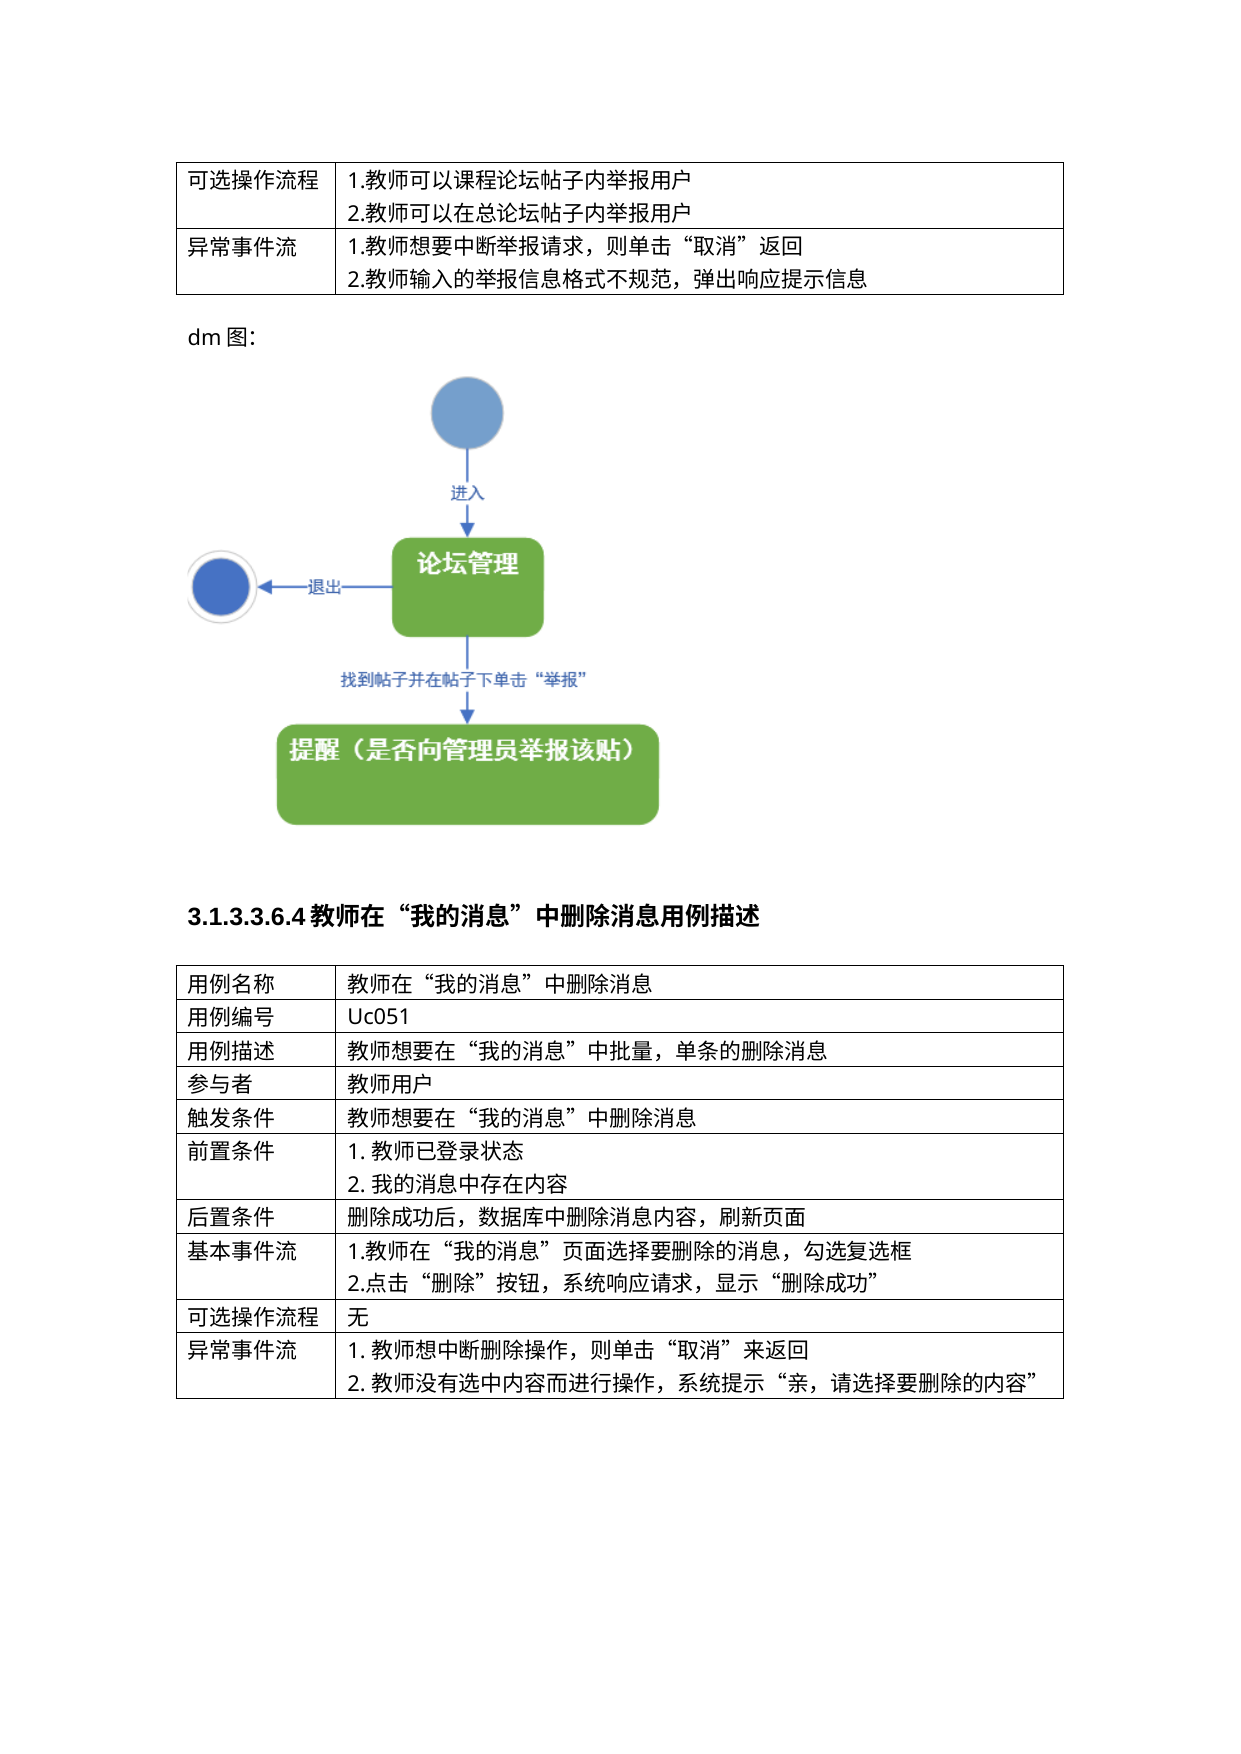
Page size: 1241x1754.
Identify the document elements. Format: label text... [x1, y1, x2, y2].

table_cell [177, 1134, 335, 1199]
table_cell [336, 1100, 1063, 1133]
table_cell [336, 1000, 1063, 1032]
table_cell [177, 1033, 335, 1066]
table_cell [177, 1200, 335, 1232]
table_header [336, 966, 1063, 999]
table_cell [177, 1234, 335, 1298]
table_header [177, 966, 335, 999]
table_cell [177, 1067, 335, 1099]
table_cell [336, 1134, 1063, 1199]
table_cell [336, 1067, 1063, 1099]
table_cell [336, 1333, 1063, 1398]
picture [187, 369, 679, 850]
subtitle dm图： [187, 320, 1053, 353]
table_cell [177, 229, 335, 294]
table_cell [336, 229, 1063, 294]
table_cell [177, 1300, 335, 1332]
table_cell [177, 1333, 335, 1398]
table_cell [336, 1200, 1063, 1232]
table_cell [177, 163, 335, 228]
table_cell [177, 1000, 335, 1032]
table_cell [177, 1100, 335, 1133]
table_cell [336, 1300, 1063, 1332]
subtitle 3.1.3.3.6.4教师在“我的消息”中删除消息用例描述 [187, 882, 1053, 947]
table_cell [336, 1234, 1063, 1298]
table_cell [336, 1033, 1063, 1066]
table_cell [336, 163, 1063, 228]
